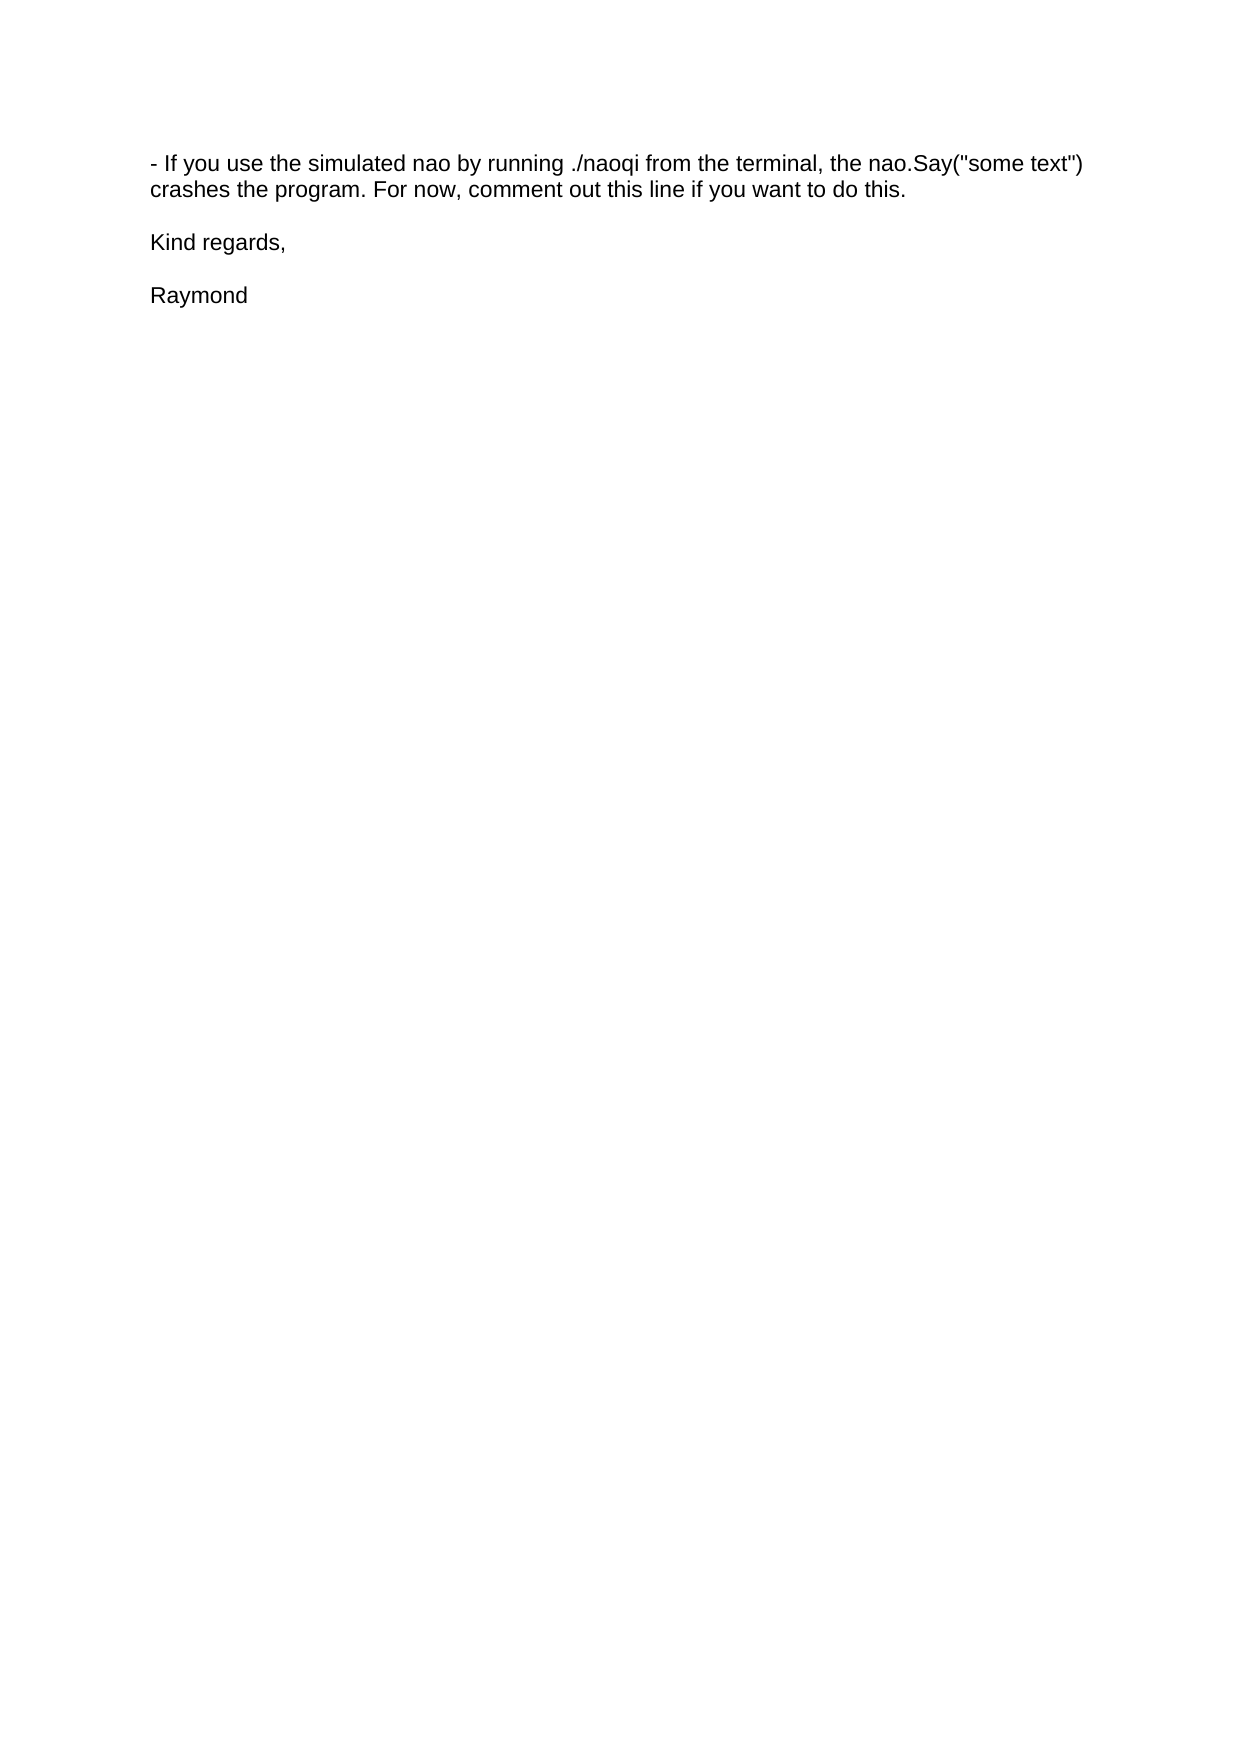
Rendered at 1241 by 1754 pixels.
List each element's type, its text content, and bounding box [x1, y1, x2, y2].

text Raymond [150, 282, 1090, 308]
text - If you use the simulated nao by running ./naoqi from the terminal, the nao.Say("some text") crashes the program. For now, comment out this line if you want to do this. [150, 150, 1090, 203]
text Kind regards, [150, 229, 1090, 255]
